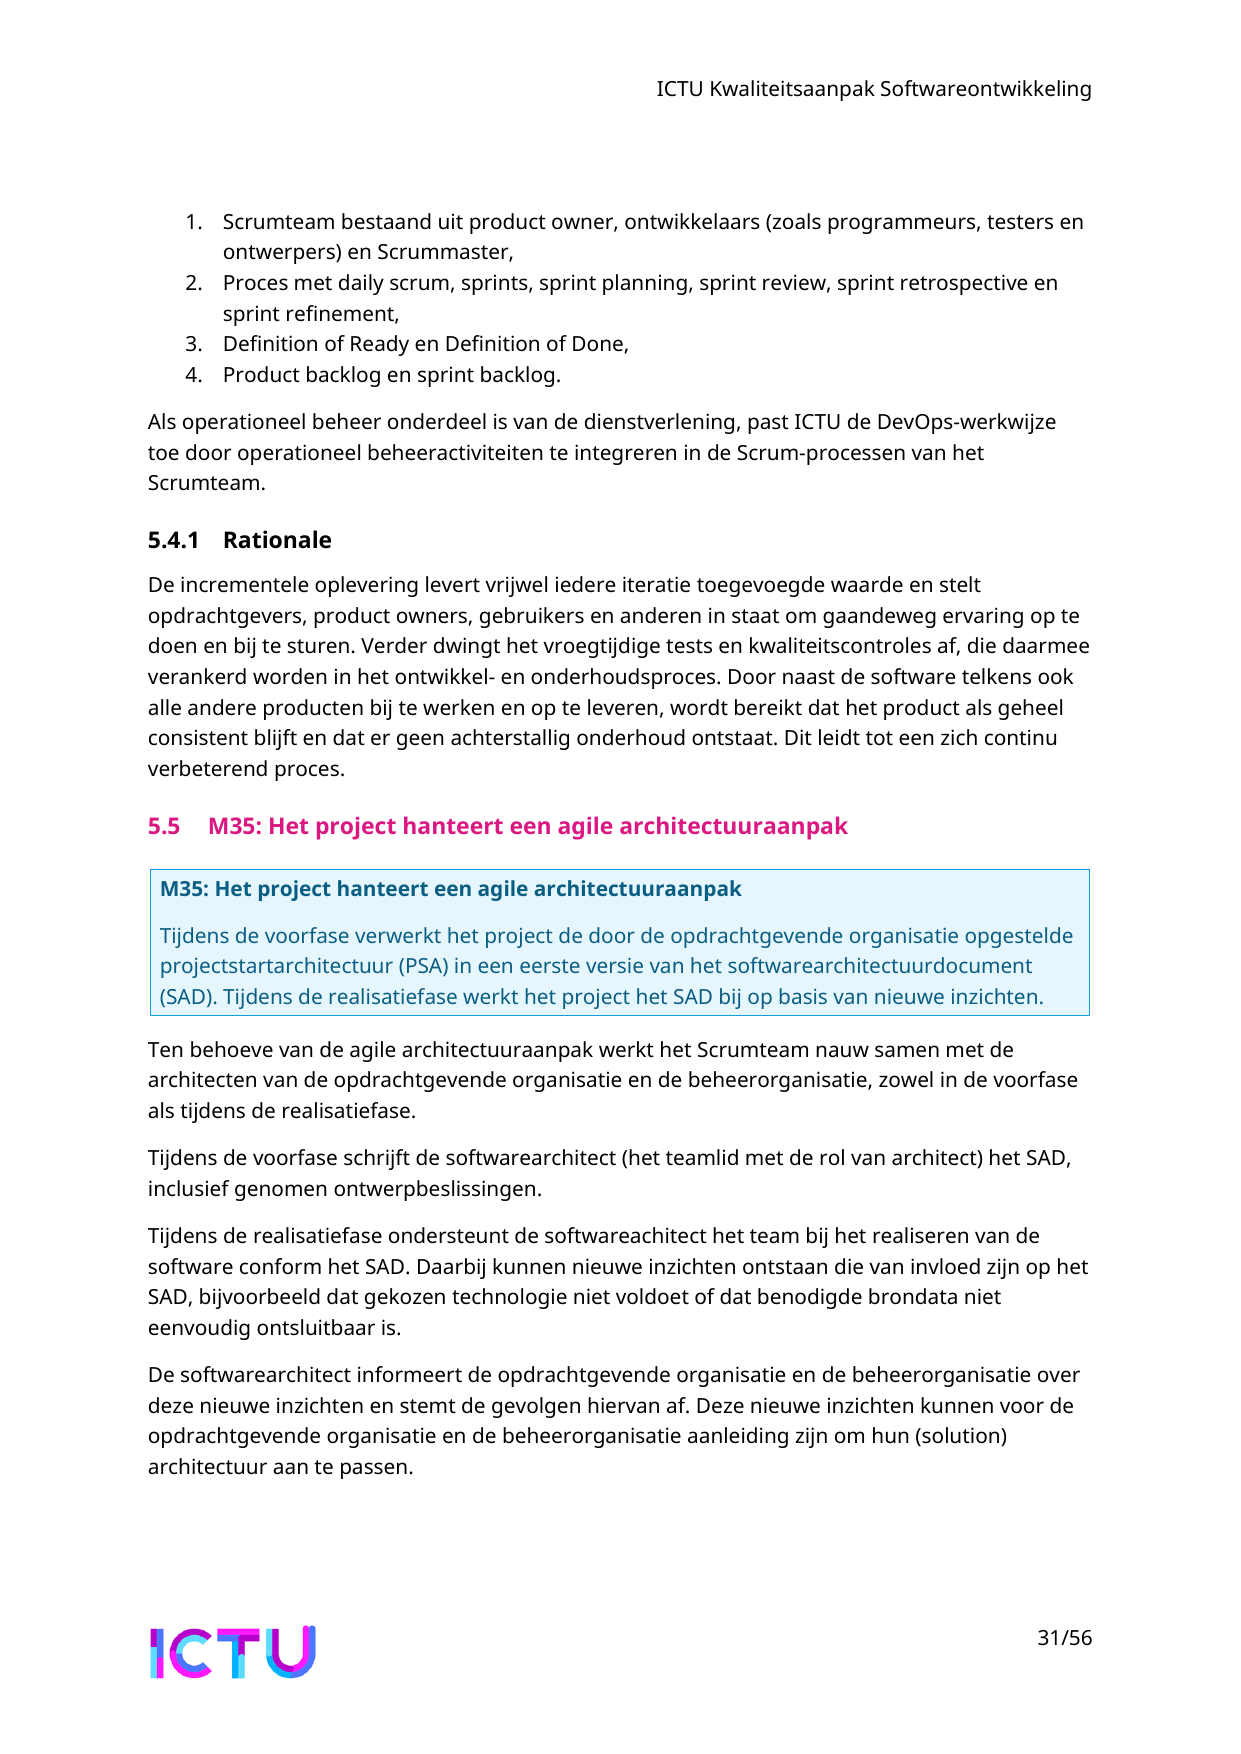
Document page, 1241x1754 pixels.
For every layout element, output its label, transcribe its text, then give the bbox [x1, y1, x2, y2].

text De incrementele oplevering levert vrijwel iedere iteratie toegevoegde waarde en stelt opdrachtgevers, product owners, gebruikers en anderen in staat om gaandeweg ervaring op te doen en bij te sturen. Verder dwingt het vroegtijdige tests en kwaliteitscontroles af, die daarmee verankerd worden in het ontwikkel- en onderhoudsproces. Door naast de software telkens ook alle andere producten bij te werken en op te leveren, wordt bereikt dat het product als geheel consistent blijft en dat er geen achterstallig onderhoud ontstaat. Dit leidt tot een zich continu verbeterend proces. [148, 570, 1092, 782]
text Tijdens de voorfase verwerkt het project de door de opdrachtgevende organisatie opgestelde projectstartarchitectuur (PSA) in een eerste versie van het softwarearchitectuurdocument (SAD). Tijdens de realisatiefase werkt het project het SAD bij op basis van nieuwe inzichten. [151, 916, 1089, 1015]
list Product backlog en sprint backlog. [185, 360, 1092, 388]
text De softwarearchitect informeert de opdrachtgevende organisatie en de beheerorganisatie over deze nieuwe inzichten en stemt de gevolgen hiervan af. Deze nieuwe inzichten kunnen voor de opdrachtgevende organisatie en de beheerorganisatie aanleiding zijn om hun (solution) architectuur aan te passen. [148, 1360, 1092, 1481]
text Tijdens de realisatiefase ondersteunt de softwareachitect het team bij het realiseren van de software conform het SAD. Daarbij kunnen nieuwe inzichten ontstaan die van invloed zijn op het SAD, bijvoorbeeld dat gekozen technologie niet voldoet of dat benodigde brondata niet eenvoudig ontsluitbaar is. [148, 1221, 1092, 1341]
subtitle Rationale [148, 524, 1092, 555]
list Scrumteam bestaand uit product owner, ontwikkelaars (zoals programmeurs, testers en ontwerpers) en Scrummaster, [185, 207, 1092, 266]
subtitle M35: Het project hanteert een agile architectuuraanpak [148, 810, 1092, 841]
text Als operationeel beheer onderdeel is van de dienstverlening, past ICTU de DevOps-werkwijze toe door operationeel beheeractiviteiten te integreren in de Scrum-processen van het Scrumteam. [148, 407, 1092, 497]
text M35: Het project hanteert een agile architectuuraanpak [151, 870, 1089, 902]
text Ten behoeve van de agile architectuuraanpak werkt het Scrumteam nauw samen met de architecten van de opdrachtgevende organisatie en de beheerorganisatie, zowel in de voorfase als tijdens de realisatiefase. [148, 1035, 1092, 1124]
list Definition of Ready en Definition of Done, [185, 329, 1092, 358]
picture [148, 1623, 319, 1683]
list Proces met daily scrum, sprints, sprint planning, sprint review, sprint retrospective en sprint refinement, [185, 268, 1092, 327]
text Tijdens de voorfase schrijft de softwarearchitect (het teamlid met de rol van architect) het SAD, inclusief genomen ontwerpbeslissingen. [148, 1143, 1092, 1202]
